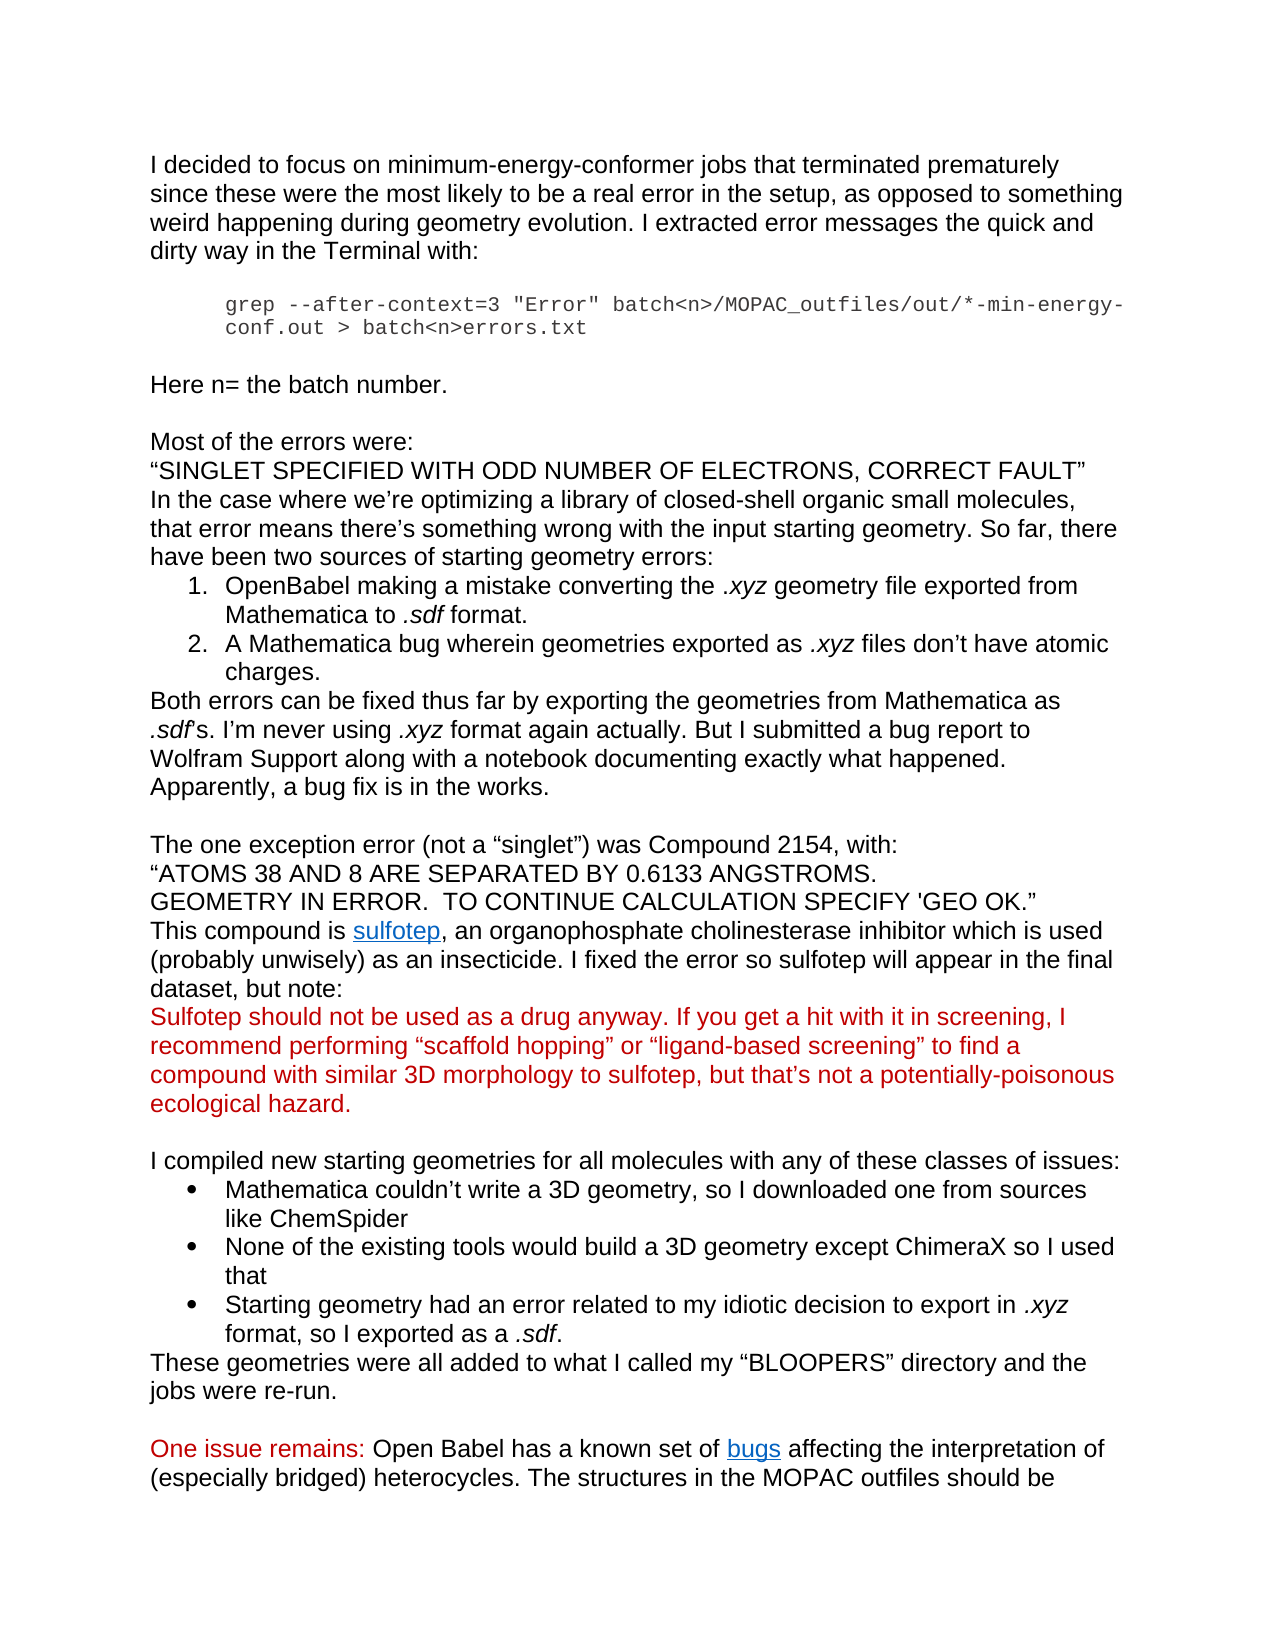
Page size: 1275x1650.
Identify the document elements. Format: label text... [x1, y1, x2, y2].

text I decided to focus on minimum-energy-conformer jobs that terminated prematurely since these were the most likely to be a real error in the setup, as opposed to something weird happening during geometry evolution. I extracted error messages the quick and dirty way in the Terminal with: [150, 150, 1125, 265]
list Starting geometry had an error related to my idiotic decision to export in .xyz format, so I exported as a .sdf. [187, 1290, 1125, 1348]
text Most of the errors were: [150, 427, 1125, 456]
list None of the existing tools would build a 3D geometry except ChimeraX so I used that [187, 1232, 1125, 1290]
list A Mathematica bug wherein geometries exported as .xyz files don’t have atomic charges. [187, 628, 1125, 686]
text I compiled new starting geometries for all molecules with any of these classes of issues: [150, 1146, 1125, 1175]
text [150, 1434, 1125, 1491]
text Both errors can be fixed thus far by exporting the geometries from Mathematica as .sdf’s. I’m never using .xyz format again actually. But I submitted a bug report to Wolfram Support along with a notebook documenting exactly what happened. Apparently, a bug fix is in the works. [150, 686, 1125, 801]
text “SINGLET SPECIFIED WITH ODD NUMBER OF ELECTRONS, CORRECT FAULT” [150, 456, 1125, 485]
list Mathematica couldn’t write a 3D geometry, so I downloaded one from sources like ChemSpider [187, 1175, 1125, 1232]
list OpenBabel making a mistake converting the .xyz geometry file exported from Mathematica to .sdf format. [187, 571, 1125, 628]
text These geometries were all added to what I called my “BLOOPERS” directory and the jobs were re-run. [150, 1348, 1125, 1405]
text This compound is sulfotep, an organophosphate cholinesterase inhibitor which is used (probably unwisely) as an insecticide. I fixed the error so sulfotep will appear in the final dataset, but note: [150, 916, 1125, 1002]
text In the case where we’re optimizing a library of closed-shell organic small molecules, that error means there’s something wrong with the input starting geometry. So far, there have been two sources of starting geometry errors: [150, 485, 1125, 571]
text grep --after-context=3 "Error" batch<n>/MOPAC_outfiles/out/*-min-energy-conf.out > batch<n>errors.txt [225, 294, 1125, 341]
text The one exception error (not a “singlet”) was Compound 2154, with: [150, 830, 1125, 858]
text Sulfotep should not be used as a drug anyway. If you get a hit with it in screening, I recommend performing “scaffold hopping” or “ligand-based screening” to find a compound with similar 3D morphology to sulfotep, but that’s not a potentially-poisonous ecological hazard. [150, 1002, 1125, 1117]
text Here n= the batch number. [150, 370, 1125, 398]
text GEOMETRY IN ERROR. TO CONTINUE CALCULATION SPECIFY 'GEO OK.” [150, 887, 1125, 916]
text “ATOMS 38 AND 8 ARE SEPARATED BY 0.6133 ANGSTROMS. [150, 858, 1125, 887]
